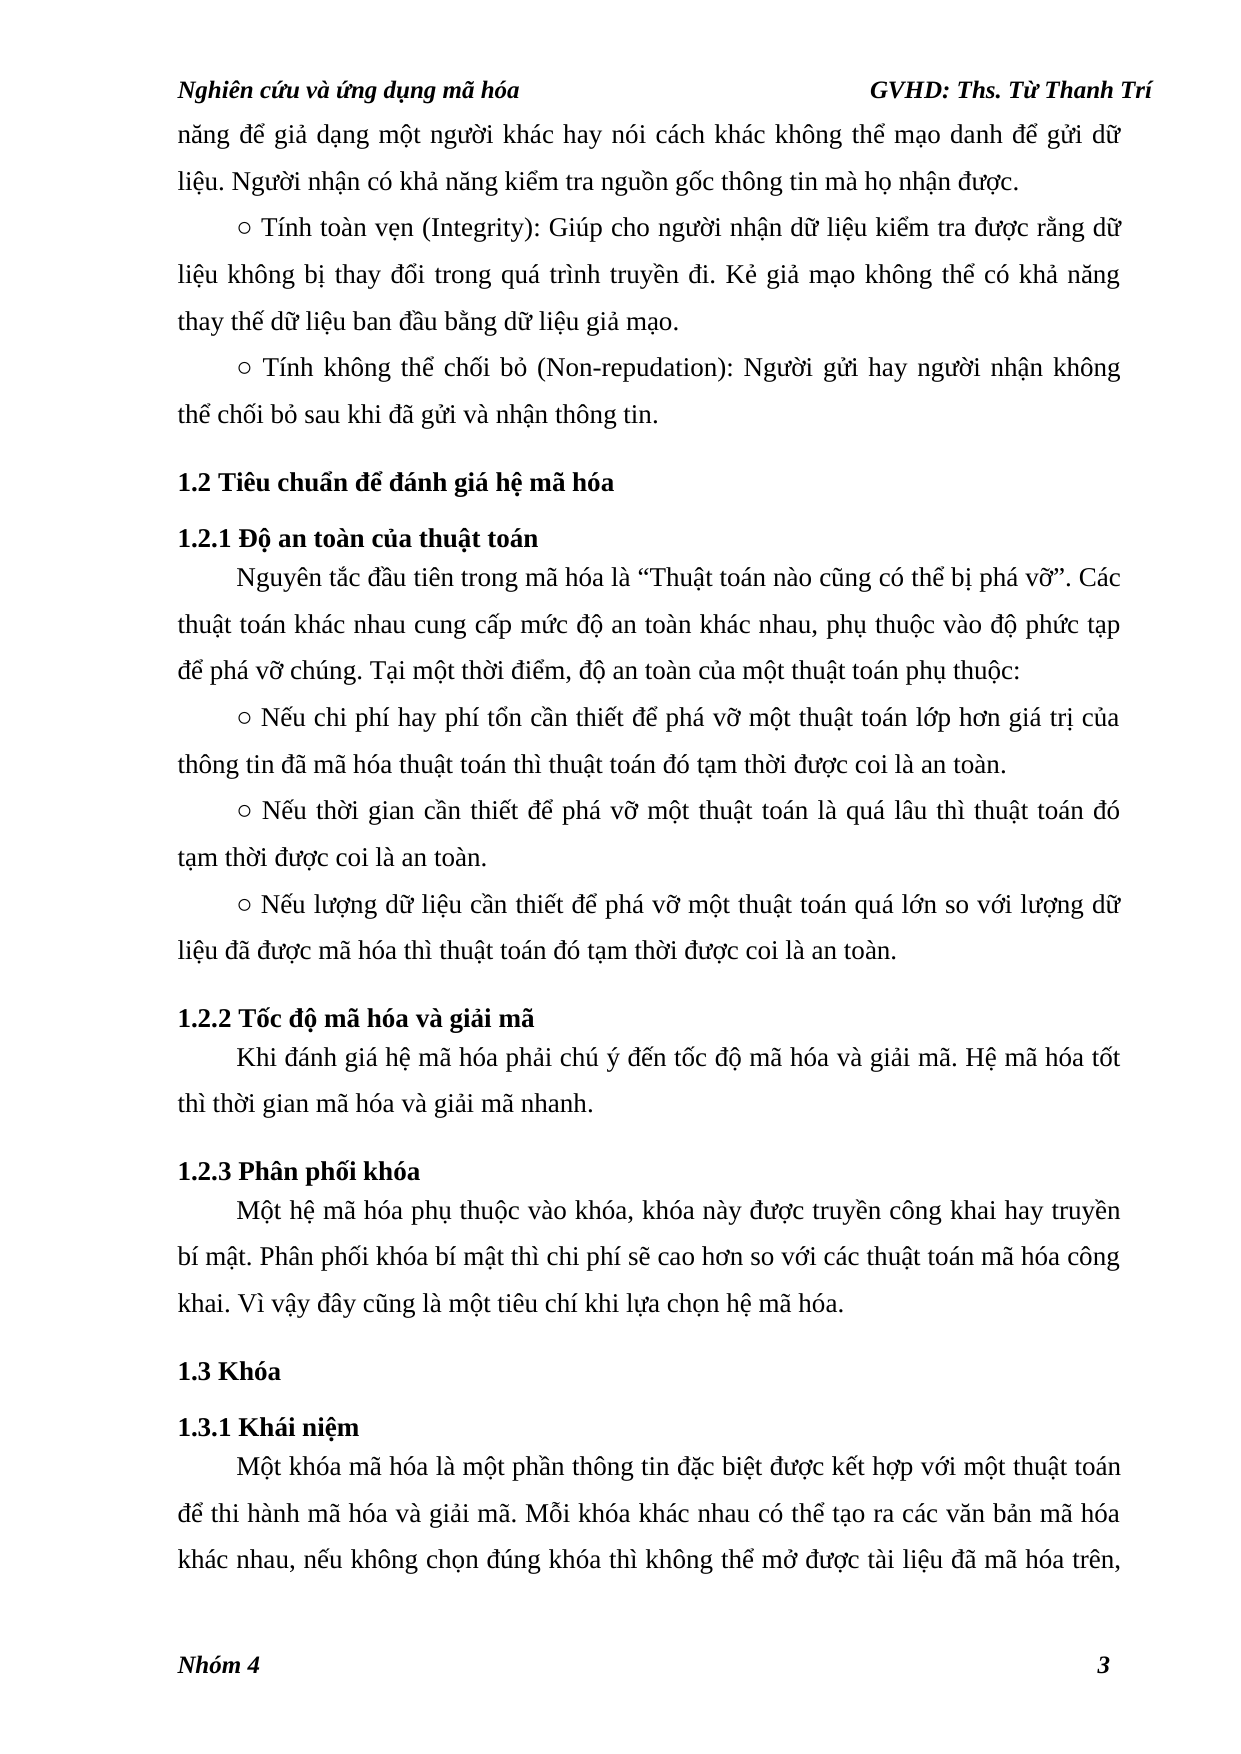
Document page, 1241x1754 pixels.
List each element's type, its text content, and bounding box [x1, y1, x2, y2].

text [177, 1450, 1122, 1574]
text ○ Nếu lượng dữ liệu cần thiết để phá vỡ một thuật toán quá lớn so với lượng dữ liệu đã được mã hóa thì thuật toán đó tạm thời được coi là an toàn. [177, 888, 1122, 966]
text Khi đánh giá hệ mã hóa phải chú ý đến tốc độ mã hóa và giải mã. Hệ mã hóa tốt thì thời gian mã hóa và giải mã nhanh. [177, 1041, 1122, 1118]
subtitle 1.2.1 Độ an toàn của thuật toán [177, 522, 1122, 553]
text Nguyên tắc đầu tiên trong mã hóa là “Thuật toán nào cũng có thể bị phá vỡ”. Các thuật toán khác nhau cung cấp mức độ an toàn khác nhau, phụ thuộc vào độ phức tạp để phá vỡ chúng. Tại một thời điểm, độ an toàn của một thuật toán phụ thuộc: [177, 561, 1122, 686]
text ○ Nếu thời gian cần thiết để phá vỡ một thuật toán là quá lâu thì thuật toán đó tạm thời được coi là an toàn. [177, 794, 1122, 872]
text Một hệ mã hóa phụ thuộc vào khóa, khóa này được truyền công khai hay truyền bí mật. Phân phối khóa bí mật thì chi phí sẽ cao hơn so với các thuật toán mã hóa công khai. Vì vậy đây cũng là một tiêu chí khi lựa chọn hệ mã hóa. [177, 1194, 1122, 1318]
text ○ Tính không thể chối bỏ (Non-repudation): Người gửi hay người nhận không thể chối bỏ sau khi đã gửi và nhận thông tin. [177, 351, 1122, 429]
subtitle 1.2.3 Phân phối khóa [177, 1155, 1122, 1186]
subtitle 1.2.2 Tốc độ mã hóa và giải mã [177, 1002, 1122, 1033]
subtitle 1.3.1 Khái niệm [177, 1411, 1122, 1442]
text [177, 118, 1122, 196]
subtitle 1.3 Khóa [177, 1354, 1122, 1386]
subtitle 1.2 Tiêu chuẩn để đánh giá hệ mã hóa [177, 466, 1122, 497]
text ○ Tính toàn vẹn (Integrity): Giúp cho người nhận dữ liệu kiểm tra được rằng dữ liệu không bị thay đổi trong quá trình truyền đi. Kẻ giả mạo không thể có khả năng thay thế dữ liệu ban đầu bằng dữ liệu giả mạo. [177, 211, 1122, 336]
text ○ Nếu chi phí hay phí tổn cần thiết để phá vỡ một thuật toán lớp hơn giá trị của thông tin đã mã hóa thuật toán thì thuật toán đó tạm thời được coi là an toàn. [177, 701, 1122, 779]
